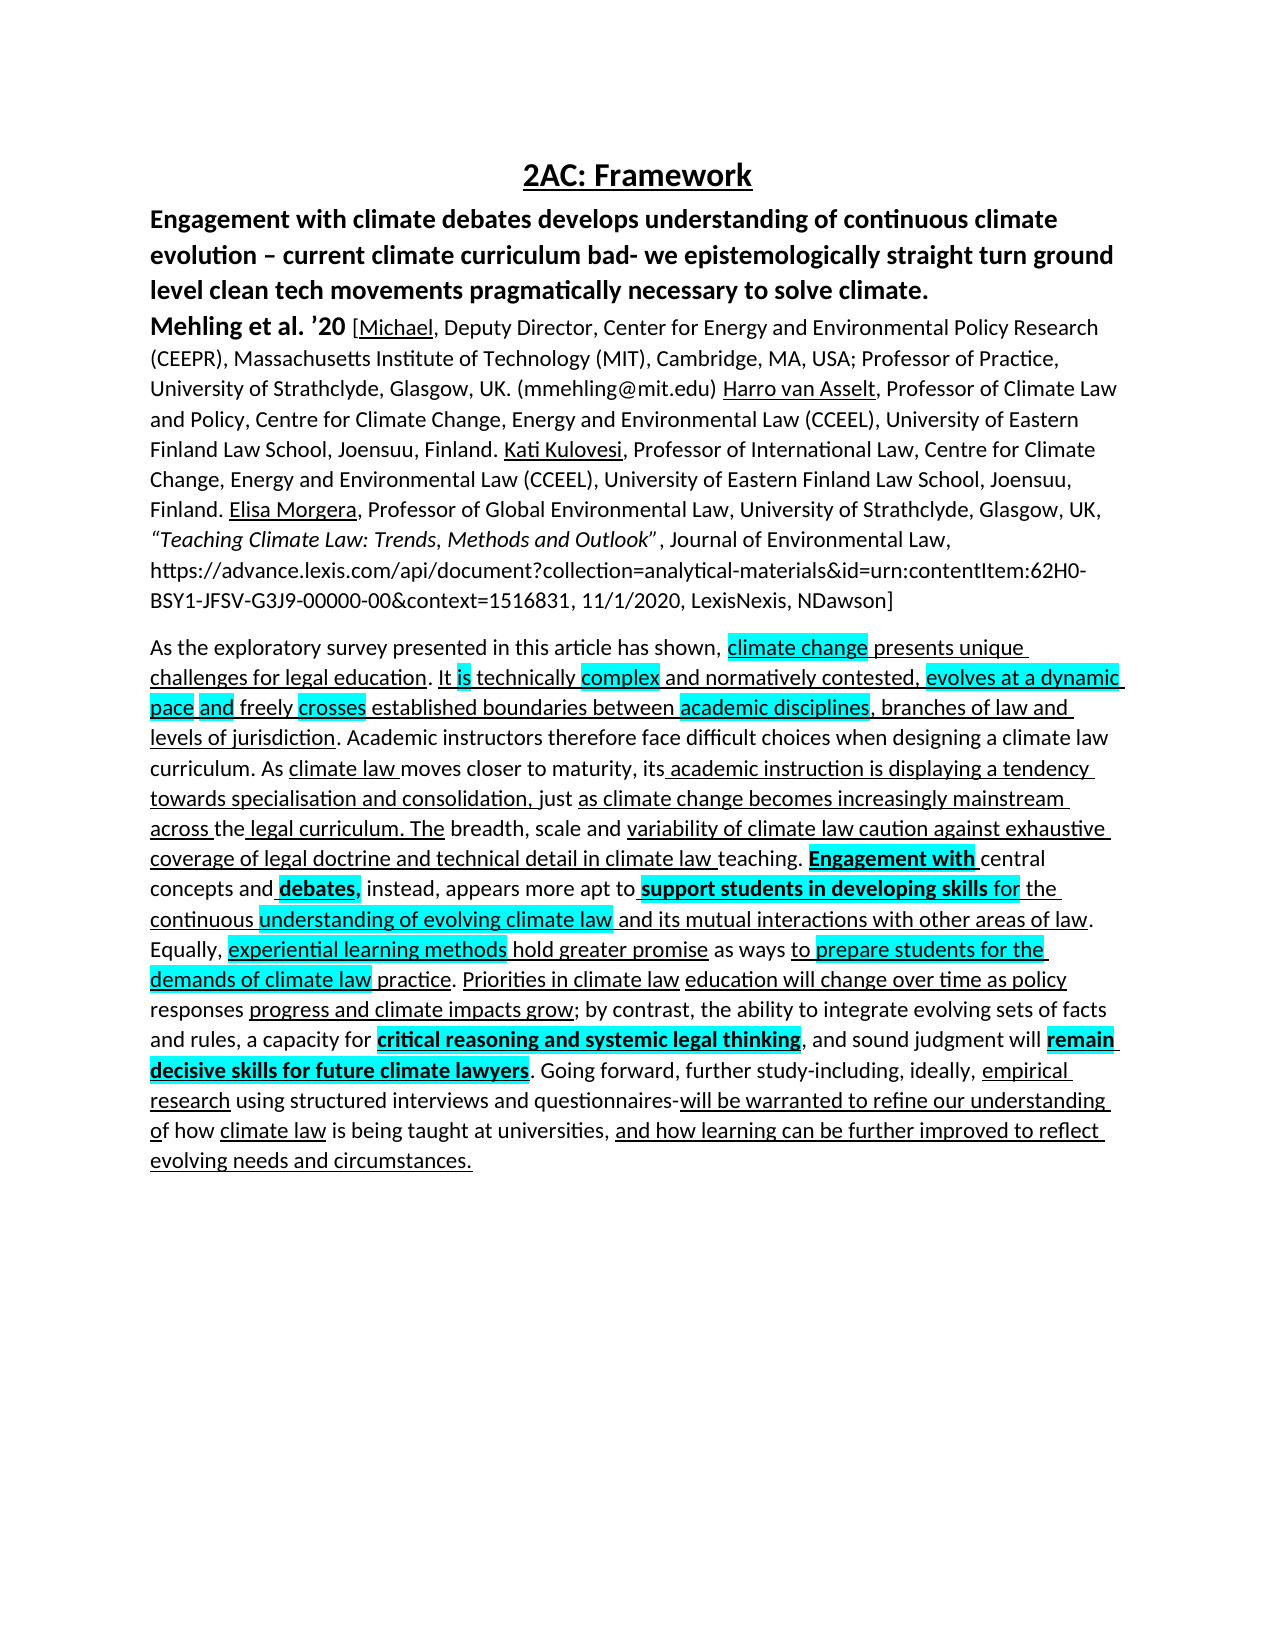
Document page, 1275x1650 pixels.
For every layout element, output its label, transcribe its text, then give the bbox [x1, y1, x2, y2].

text As the exploratory survey presented in this article has shown, climate change presents unique challenges for legal education. It is technically complex and normatively contested, evolves at a dynamic pace and freely crosses established boundaries between academic disciplines, branches of law and levels of jurisdiction. Academic instructors therefore face difficult choices when designing a climate law curriculum. As climate law moves closer to maturity, its academic instruction is displaying a tendency towards specialisation and consolidation, just as climate change becomes increasingly mainstream across the legal curriculum. The breadth, scale and variability of climate law caution against exhaustive coverage of legal doctrine and technical detail in climate law teaching. Engagement with central concepts and debates, instead, appears more apt to support students in developing skills for the continuous understanding of evolving climate law and its mutual interactions with other areas of law. Equally, experiential learning methods hold greater promise as ways to prepare students for the demands of climate law practice. Priorities in climate law education will change over time as policy responses progress and climate impacts grow; by contrast, the ability to integrate evolving sets of facts and rules, a capacity for critical reasoning and systemic legal thinking, and sound judgment will remain decisive skills for future climate lawyers. Going forward, further study-including, ideally, empirical research using structured interviews and questionnaires-will be warranted to refine our understanding of how climate law is being taught at universities, and how learning can be further improved to reflect evolving needs and circumstances. [150, 633, 1125, 1174]
subtitle Engagement with climate debates develops understanding of continuous climate evolution – current climate curriculum bad- we epistemologically straight turn ground level clean tech movements pragmatically necessary to solve climate. [150, 202, 1125, 307]
subtitle 2AC: Framework [150, 154, 1125, 195]
text Mehling et al. ’20 [Michael, Deputy Director, Center for Energy and Environmental Policy Research (CEEPR), Massachusetts Institute of Technology (MIT), Cambridge, MA, USA; Professor of Practice, University of Strathclyde, Glasgow, UK. (mmehling@mit.edu) Harro van Asselt, Professor of Climate Law and Policy, Centre for Climate Change, Energy and Environmental Law (CCEEL), University of Eastern Finland Law School, Joensuu, Finland. Kati Kulovesi, Professor of International Law, Centre for Climate Change, Energy and Environmental Law (CCEEL), University of Eastern Finland Law School, Joensuu, Finland. Elisa Morgera, Professor of Global Environmental Law, University of Strathclyde, Glasgow, UK, “Teaching Climate Law: Trends, Methods and Outlook”, Journal of Environmental Law, https://advance.lexis.com/api/document?collection=analytical-materials&id=urn:contentItem:62H0-BSY1-JFSV-G3J9-00000-00&context=1516831, 11/1/2020, LexisNexis, NDawson] [150, 309, 1125, 614]
